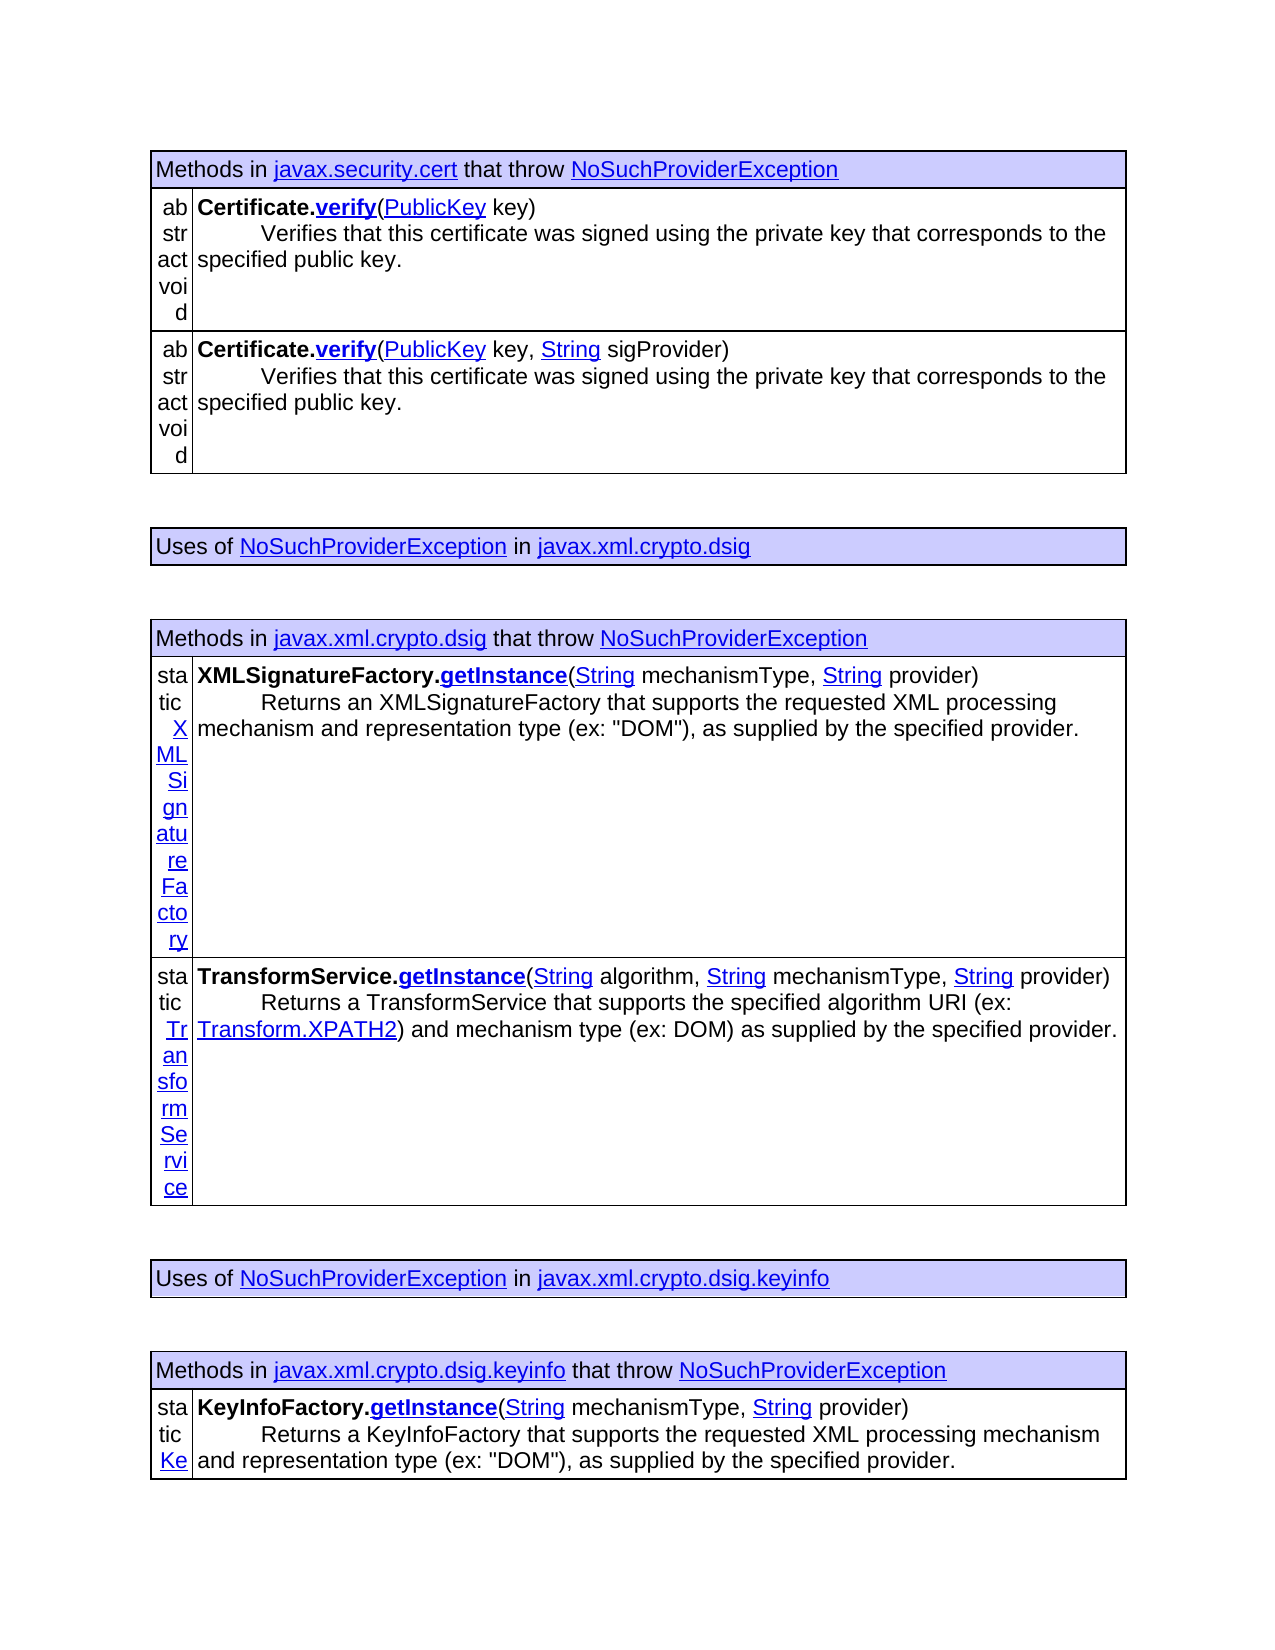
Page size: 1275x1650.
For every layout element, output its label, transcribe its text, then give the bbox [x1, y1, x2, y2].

table_cell Certificate.verify(PublicKey key, String sigProvider) Verifies that this certificate was signed using the private key that corresponds to the specified public key. [193, 332, 1125, 473]
table_cell static TransformService [152, 958, 192, 1205]
table_cell TransformService.getInstance(String algorithm, String mechanismType, String provider) Returns a TransformService that supports the specified algorithm URI (ex: Transform.XPATH2) and mechanism type (ex: DOM) as supplied by the specified provider. [193, 958, 1125, 1205]
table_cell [152, 1390, 192, 1478]
table_cell abstract void [152, 332, 192, 473]
table_header Methods in javax.xml.crypto.dsig that throw NoSuchProviderException [152, 620, 1125, 656]
table_cell Certificate.verify(PublicKey key) Verifies that this certificate was signed using the private key that corresponds to the specified public key. [193, 189, 1125, 330]
table_header Methods in javax.security.cert that throw NoSuchProviderException [152, 152, 1125, 187]
table_cell static XMLSignatureFactory [152, 657, 192, 957]
table_cell abstract void [152, 189, 192, 330]
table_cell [193, 1390, 1125, 1478]
table_header Methods in javax.xml.crypto.dsig.keyinfo that throw NoSuchProviderException [152, 1352, 1125, 1388]
table_cell XMLSignatureFactory.getInstance(String mechanismType, String provider) Returns an XMLSignatureFactory that supports the requested XML processing mechanism and representation type (ex: "DOM"), as supplied by the specified provider. [193, 657, 1125, 957]
table_header Uses of NoSuchProviderException in javax.xml.crypto.dsig.keyinfo [152, 1261, 1125, 1296]
table_header Uses of NoSuchProviderException in javax.xml.crypto.dsig [152, 529, 1125, 564]
